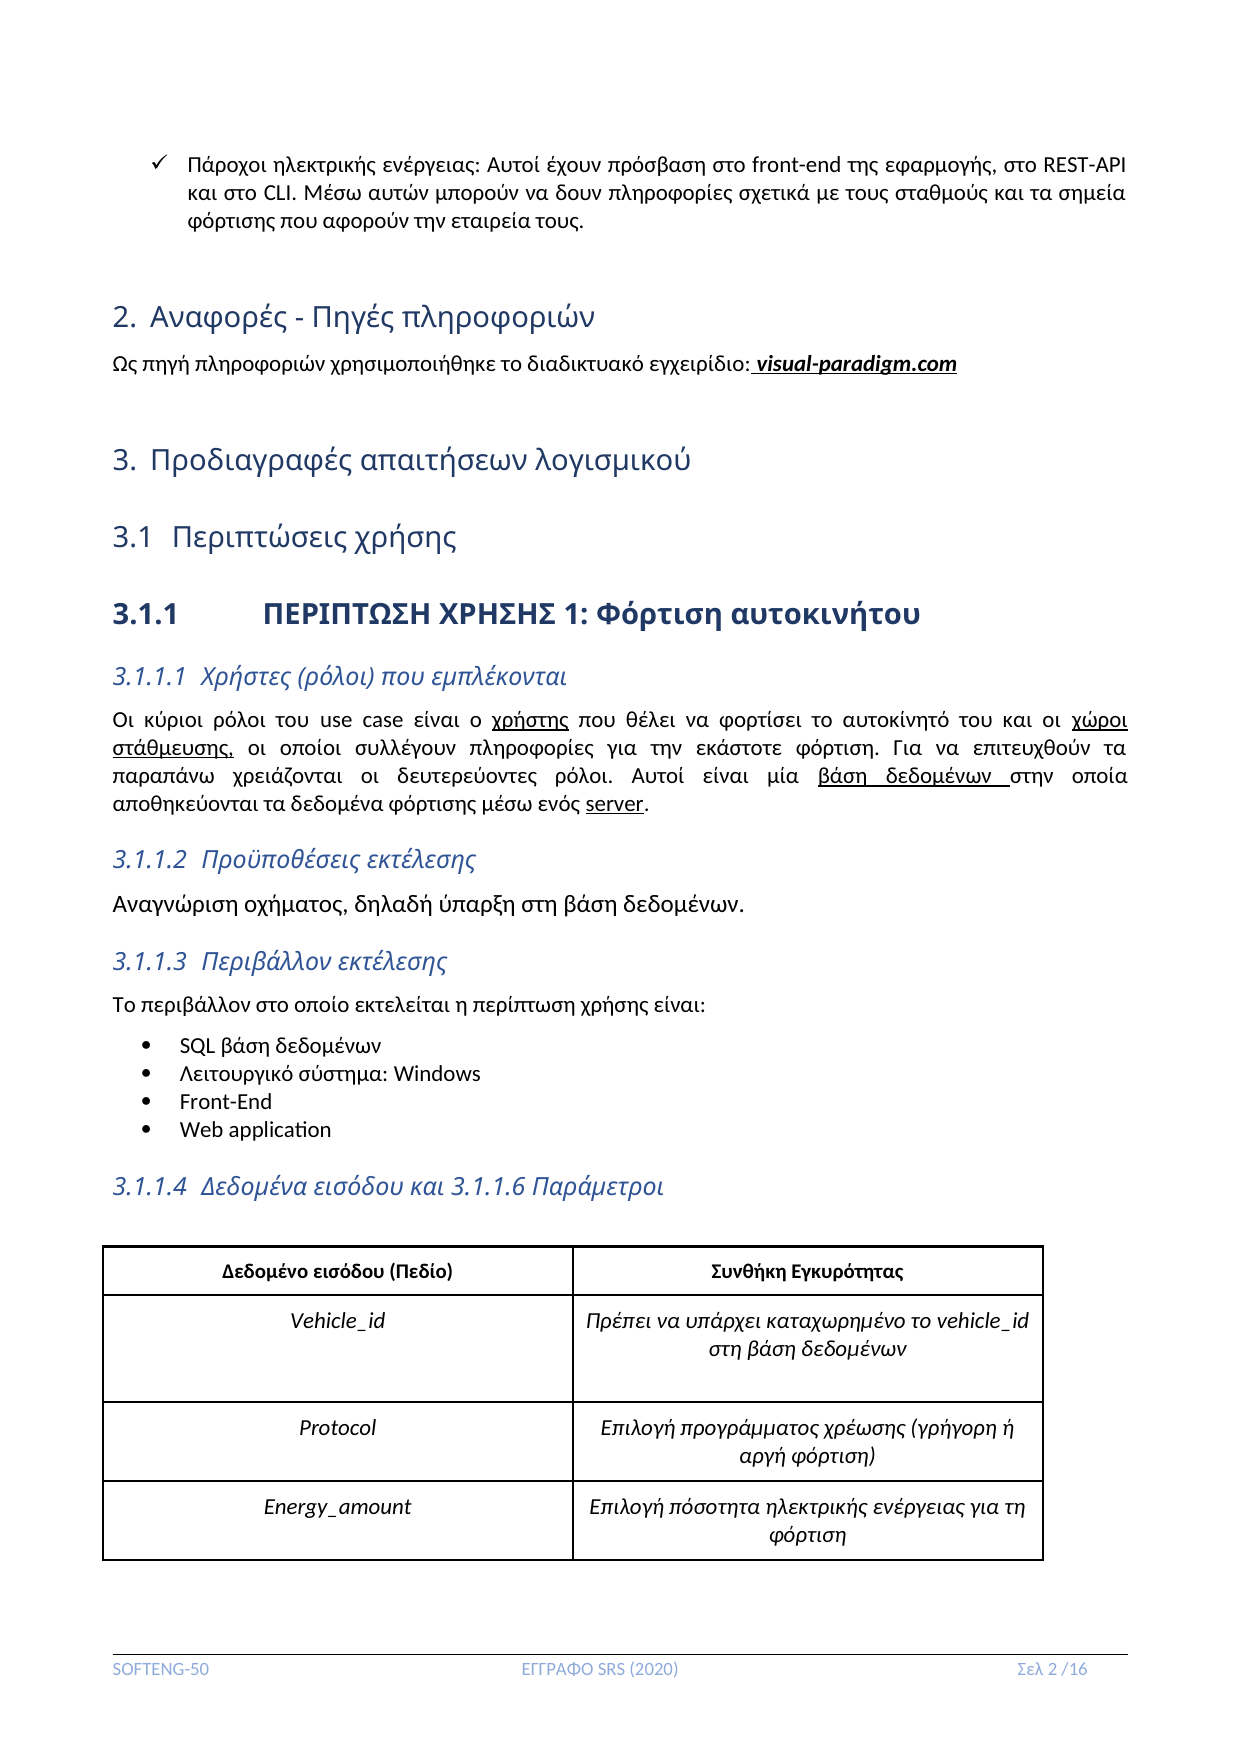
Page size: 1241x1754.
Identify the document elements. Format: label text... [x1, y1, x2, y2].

table_header Συνθήκη Εγκυρότητας [574, 1248, 1042, 1294]
table_cell Energy_amount [104, 1482, 572, 1558]
table_cell Επιλογή πόσοτητα ηλεκτρικής ενέργειας για τη φόρτιση [574, 1482, 1042, 1558]
list Λειτουργικό σύστημα: Windows [142, 1059, 1128, 1087]
list SQL βάση δεδομένων [142, 1031, 1128, 1059]
subtitle 3.1.1.4 Δεδομένα εισόδου και 3.1.1.6 Παράμετροι [112, 1168, 1128, 1202]
list Front-End [142, 1087, 1128, 1115]
subtitle Προδιαγραφές απαιτήσεων λογισμικού [112, 439, 1128, 479]
text Ως πηγή πληροφοριών χρησιμοποιήθηκε το διαδικτυακό εγχειρίδιο: visual-paradigm.com [112, 349, 1128, 377]
text Οι κύριοι ρόλοι του use case είναι ο χρήστης που θέλει να φορτίσει το αυτοκίνητό του και οι χώροι στάθμευσης, οι οποίοι συλλέγουν πληροφορίες για την εκάστοτε φόρτιση. Για να επιτευχθούν τα παραπάνω χρειάζονται οι δευτερεύοντες ρόλοι. Αυτοί είναι μία βάση δεδομένων στην οποία αποθηκεύονται τα δεδομένα φόρτισης μέσω ενός server. [112, 705, 1128, 817]
subtitle 3.1.1.3 Περιβάλλον εκτέλεσης [112, 944, 1128, 978]
table_cell Protocol [104, 1403, 572, 1479]
subtitle 3.1.1.2 Προϋποθέσεις εκτέλεσης [112, 842, 1128, 876]
subtitle Αναφορές - Πηγές πληροφοριών [112, 297, 1128, 336]
list Web application [142, 1115, 1128, 1143]
subtitle 3.1.1.1 Χρήστες (ρόλοι) που εμπλέκονται [112, 658, 1128, 692]
table_cell Επιλογή προγράμματος χρέωσης (γρήγορη ή αργή φόρτιση) [574, 1403, 1042, 1479]
subtitle 3.1 Περιπτώσεις χρήσης [112, 516, 1128, 556]
list Πάροχοι ηλεκτρικής ενέργειας: Αυτοί έχουν πρόσβαση στο front-end της εφαρμογής, στο REST-API και στο CLI. Μέσω αυτών μπορούν να δουν πληροφορίες σχετικά με τους σταθμούς και τα σημεία φόρτισης που αφορούν την εταιρεία τους. [150, 150, 1128, 234]
table_cell Πρέπει να υπάρχει καταχωρημένο το vehicle_id στη βάση δεδομένων [574, 1296, 1042, 1401]
table_header Δεδομένο εισόδου (Πεδίο) [104, 1248, 572, 1294]
table_cell Vehicle_id [104, 1296, 572, 1401]
text Το περιβάλλον στο οποίο εκτελείται η περίπτωση χρήσης είναι: [112, 991, 1128, 1019]
subtitle 3.1.1 ΠΕΡΙΠΤΩΣΗ ΧΡΗΣΗΣ 1: Φόρτιση αυτοκινήτου [112, 594, 1128, 633]
text Αναγνώριση οχήματος, δηλαδή ύπαρξη στη βάση δεδομένων. [112, 888, 1128, 919]
